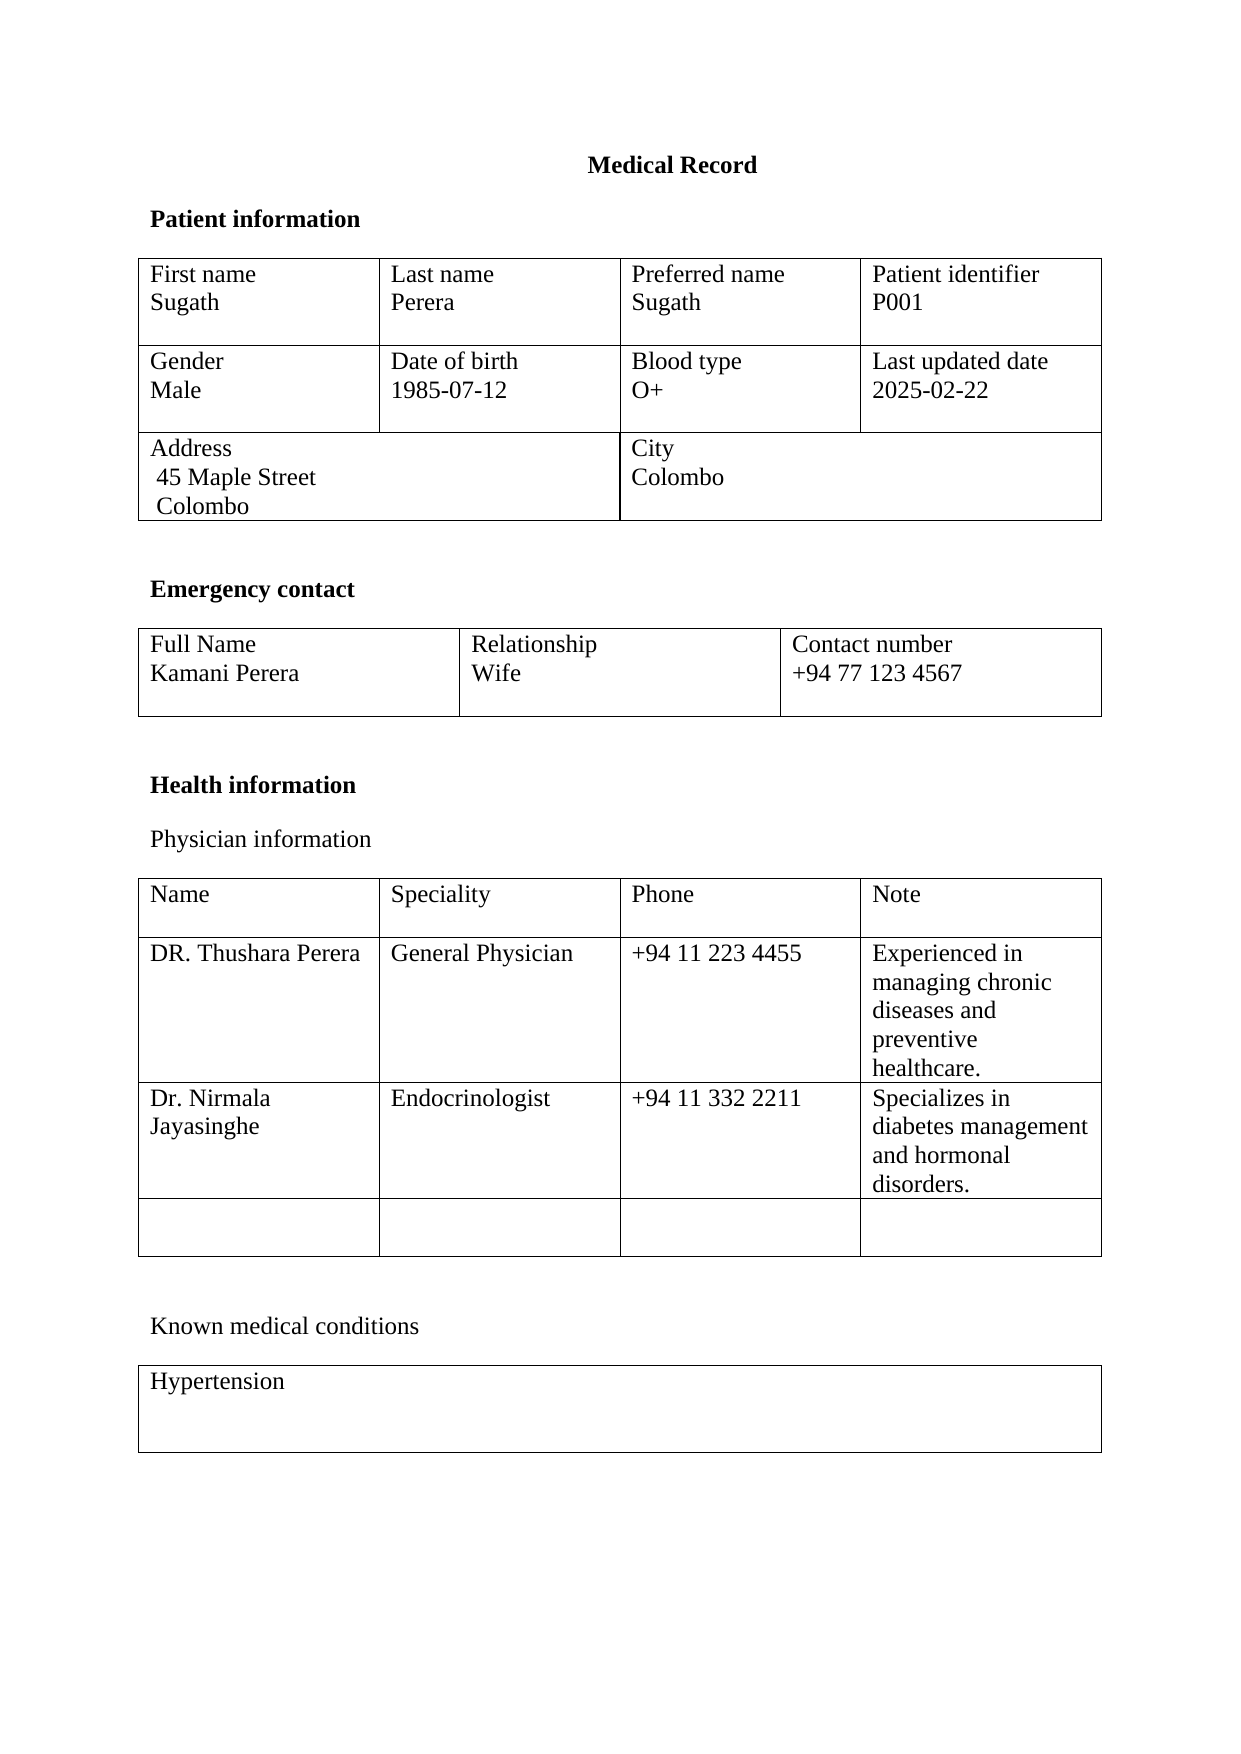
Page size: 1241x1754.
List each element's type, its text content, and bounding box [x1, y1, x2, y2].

table_cell Endocrinologist [380, 1083, 620, 1198]
table_cell [621, 1199, 860, 1256]
table_cell City Colombo [621, 433, 1101, 519]
table_cell [139, 1199, 379, 1256]
table_header Phone [621, 879, 860, 937]
table_cell Experienced in managing chronic diseases and preventive healthcare. [861, 938, 1101, 1082]
table_cell [861, 1199, 1101, 1256]
table_cell Specializes in diabetes management and hormonal disorders. [861, 1083, 1101, 1198]
table_cell [380, 1199, 620, 1256]
table_header Last name Perera [380, 259, 620, 345]
table_header Name [139, 879, 379, 937]
text Medical Record [150, 150, 1090, 179]
table_header Relationship Wife [460, 629, 780, 716]
text Emergency contact [150, 574, 1090, 603]
table_cell Address 45 Maple Street Colombo [139, 433, 619, 519]
table_header First name Sugath [139, 259, 379, 345]
text Patient information [150, 204, 1090, 233]
table_cell Date of birth 1985-07-12 [380, 346, 620, 432]
table_cell Last updated date 2025-02-22 [861, 346, 1101, 432]
table_cell +94 11 332 2211 [621, 1083, 860, 1198]
table_cell Dr. Nirmala Jayasinghe [139, 1083, 379, 1198]
table_header Patient identifier P001 [861, 259, 1101, 345]
table_cell General Physician [380, 938, 620, 1082]
table_header Hypertension [139, 1366, 1101, 1452]
table_header Full Name Kamani Perera [139, 629, 459, 716]
text Physician information [150, 824, 1090, 853]
table_header Speciality [380, 879, 620, 937]
table_cell +94 11 223 4455 [621, 938, 860, 1082]
table_cell DR. Thushara Perera [139, 938, 379, 1082]
table_header Preferred name Sugath [621, 259, 860, 345]
text Health information [150, 771, 1090, 799]
text Known medical conditions [150, 1311, 1090, 1340]
table_cell Gender Male [139, 346, 379, 432]
table_cell Blood type O+ [621, 346, 860, 432]
table_header Contact number +94 77 123 4567 [781, 629, 1101, 716]
table_header Note [861, 879, 1101, 937]
